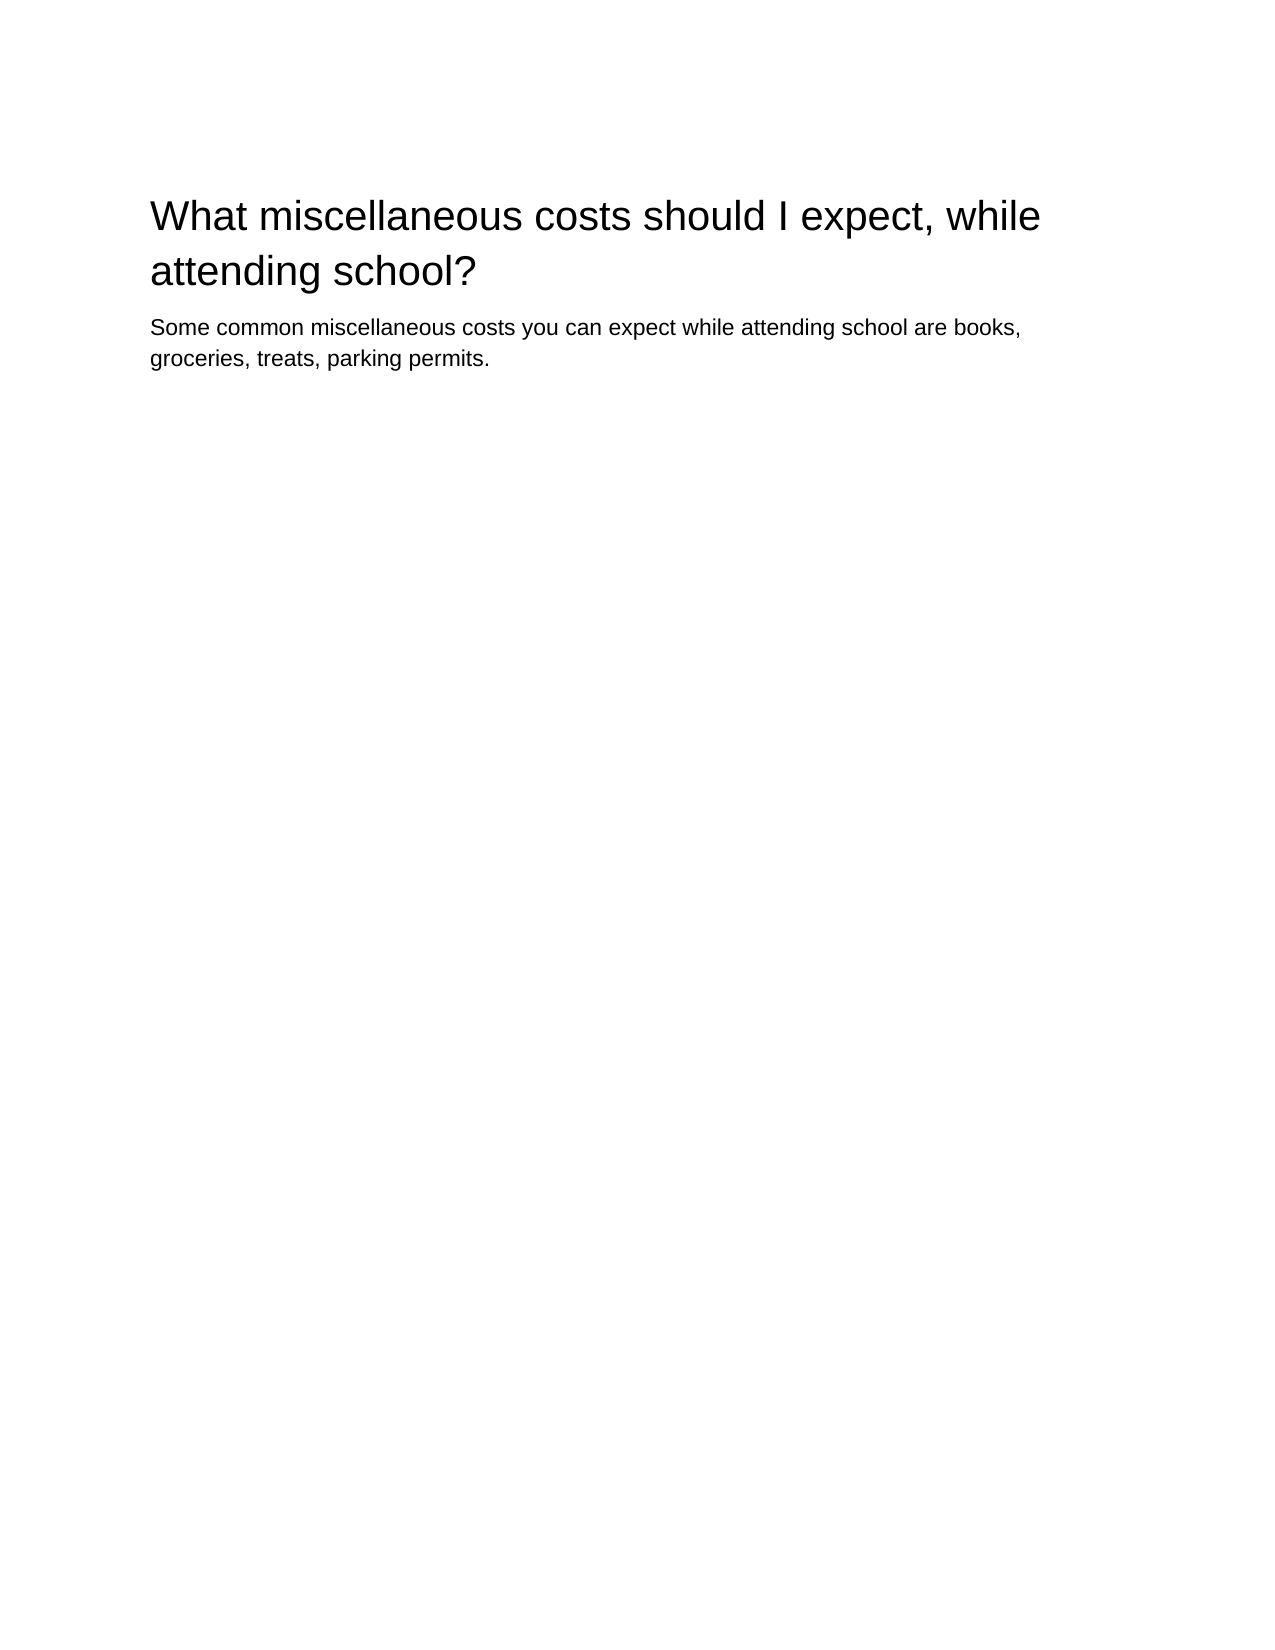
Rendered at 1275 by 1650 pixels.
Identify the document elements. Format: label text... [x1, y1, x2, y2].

subtitle What miscellaneous costs should I expect, while attending school? [150, 192, 1125, 295]
text Some common miscellaneous costs you can expect while attending school are books, groceries, treats, parking permits. [150, 314, 1125, 371]
